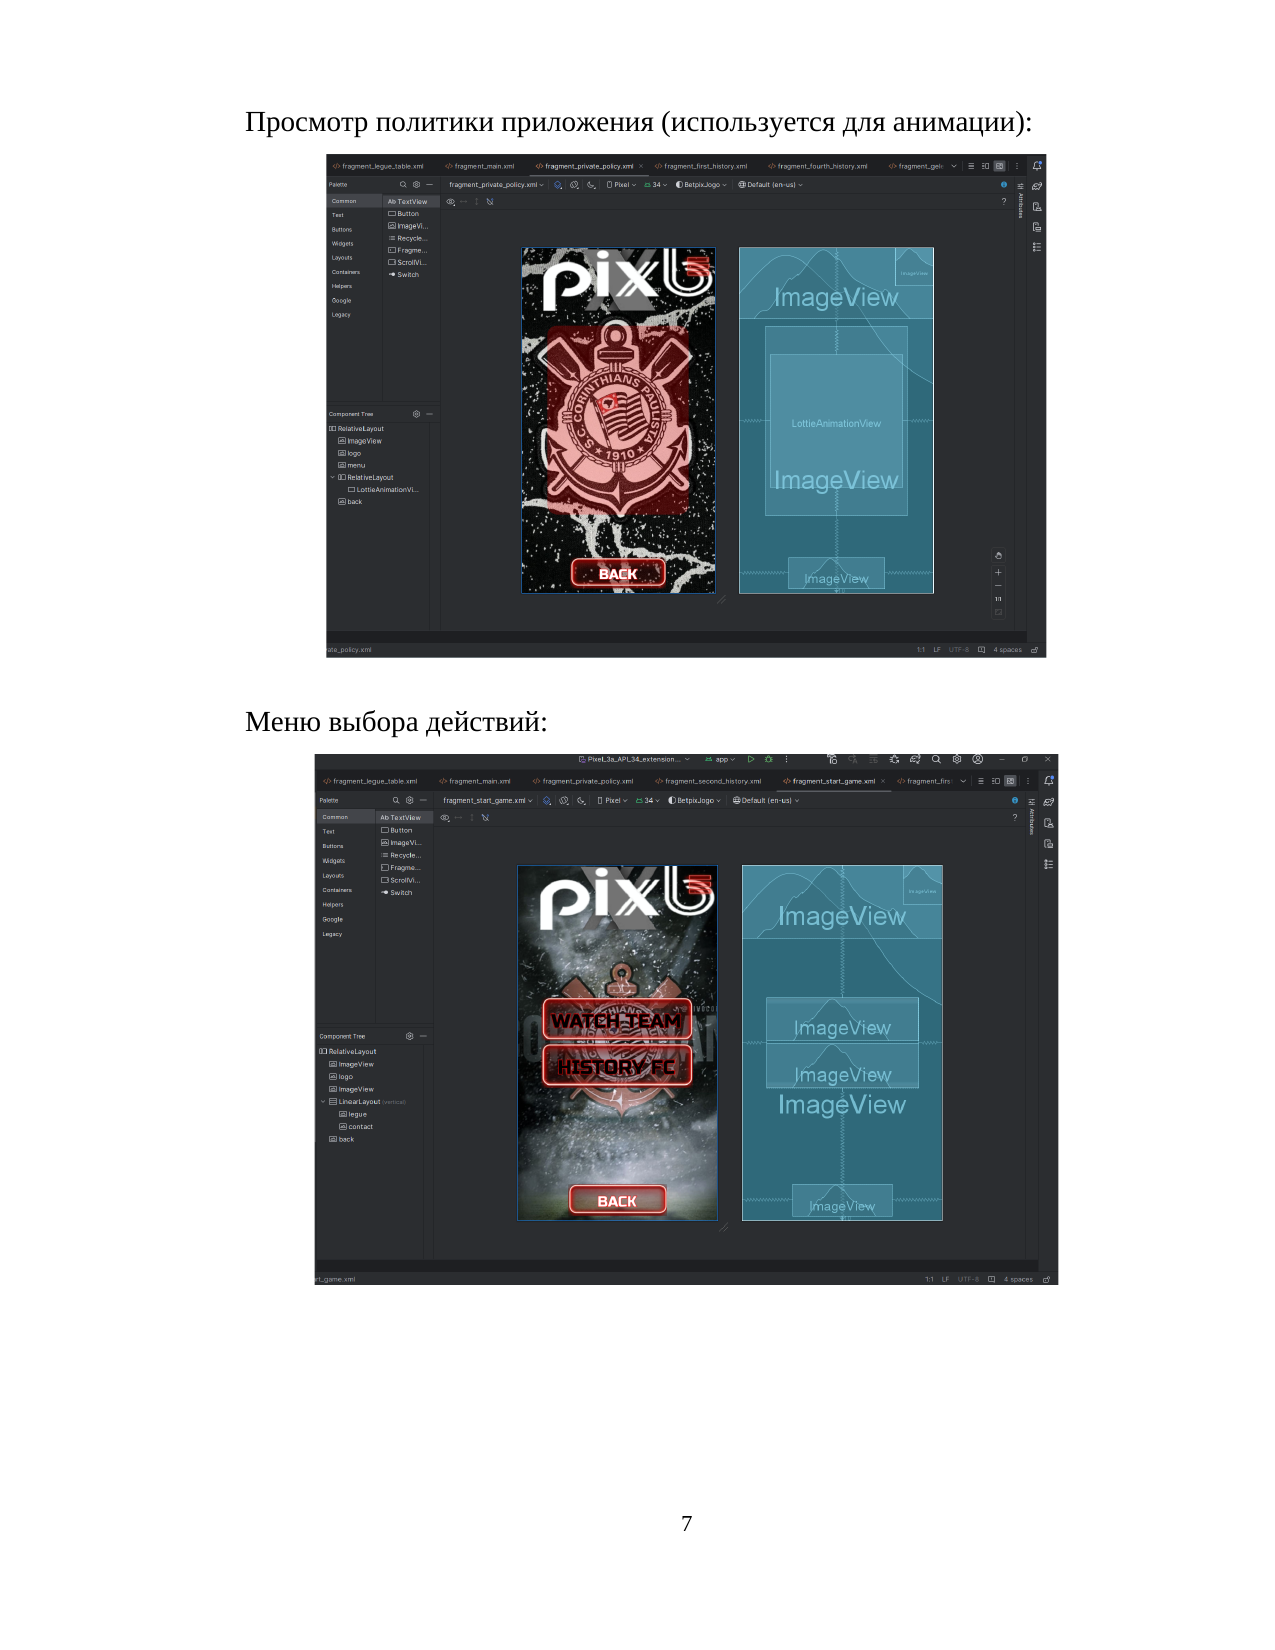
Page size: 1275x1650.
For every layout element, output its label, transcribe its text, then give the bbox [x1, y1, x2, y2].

text Просмотр политики приложения (используется для анимации): [171, 104, 1202, 138]
picture [314, 754, 1059, 1285]
text Меню выбора действий: [171, 704, 1202, 738]
picture [326, 154, 1047, 658]
